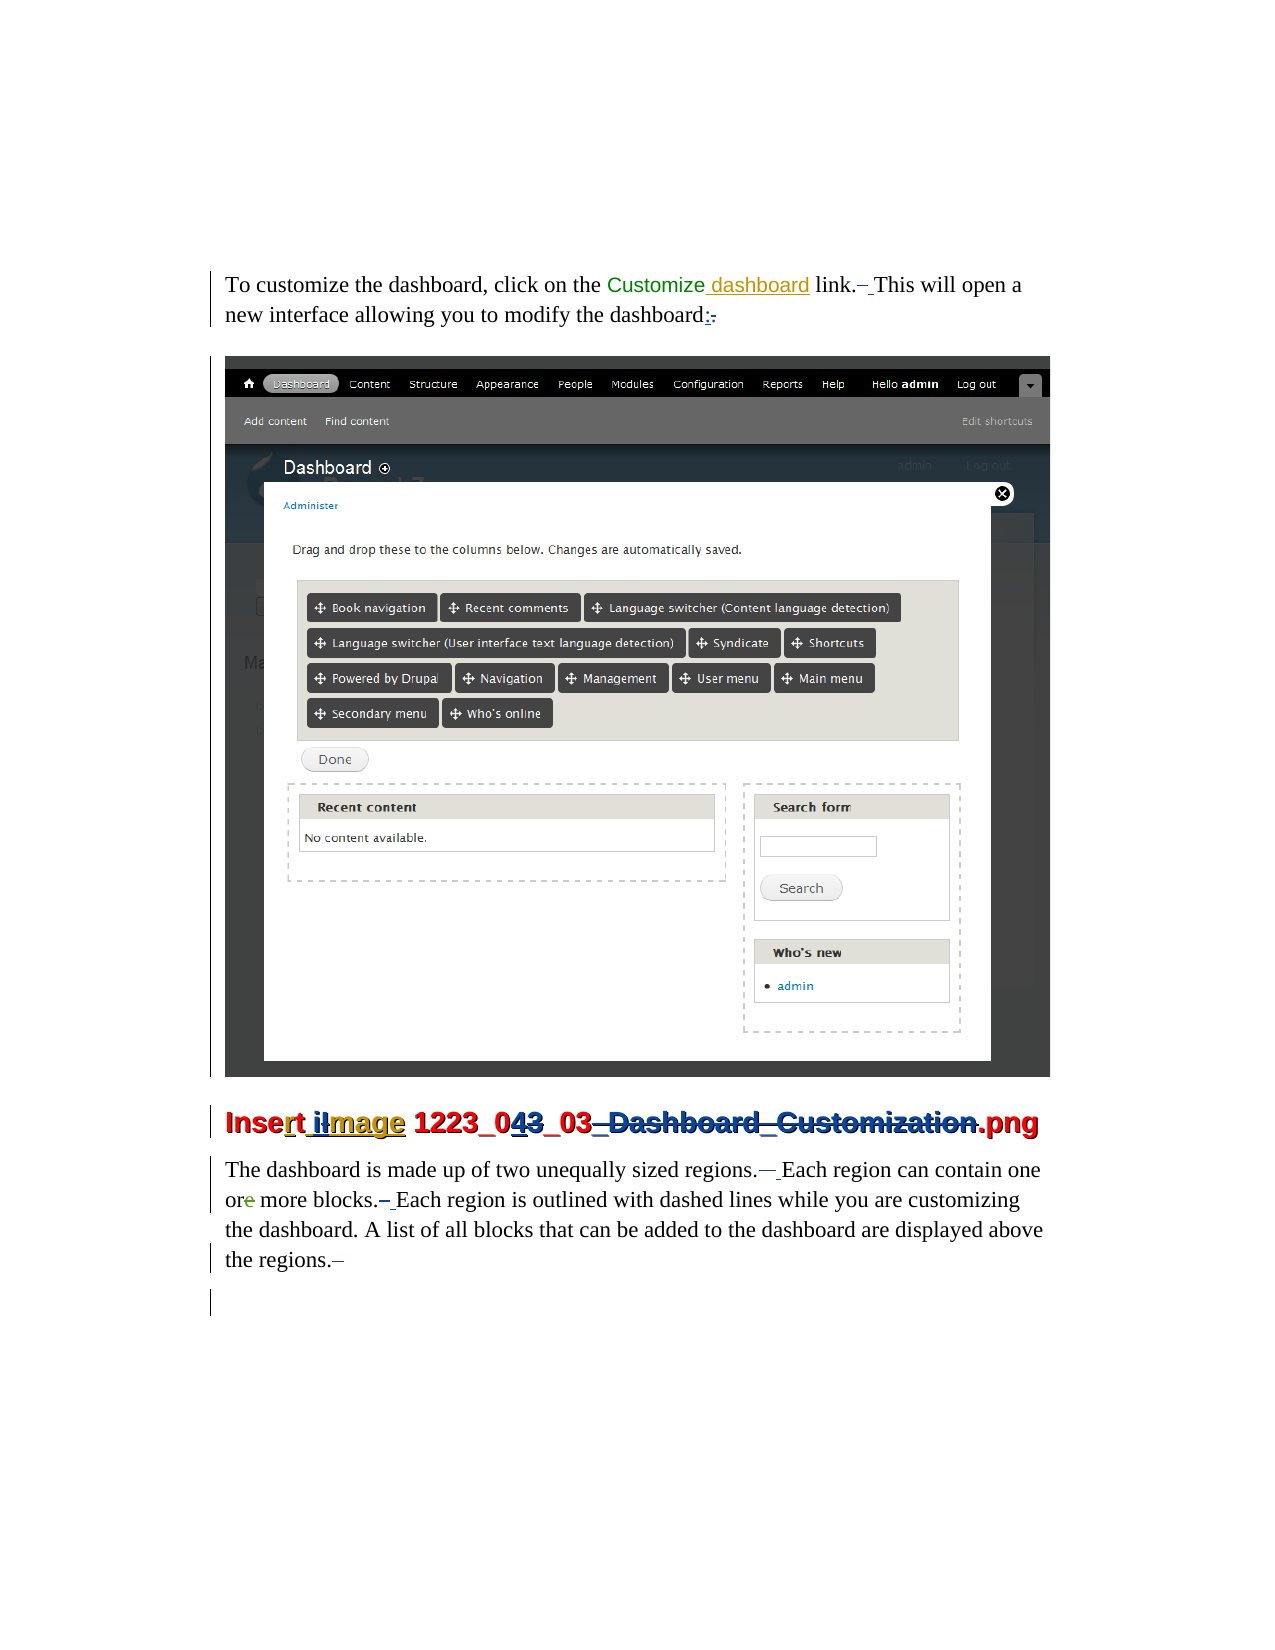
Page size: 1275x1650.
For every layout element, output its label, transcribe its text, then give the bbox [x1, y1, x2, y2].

text To customize the dashboard, click on the Customize link.This will open a new interface allowing you to modify the dashboard [225, 271, 1050, 327]
picture [225, 356, 1050, 1077]
text The dashboard is made up of two unequally sized regions.Each region can contain one or more blocks.Each region is outlined with dashed lines while you are customizing the dashboard. A list of all blocks that can be added to the dashboard are displayed above the regions. [225, 1156, 1050, 1273]
text Inset 1223_0_03.png [225, 1105, 1050, 1138]
